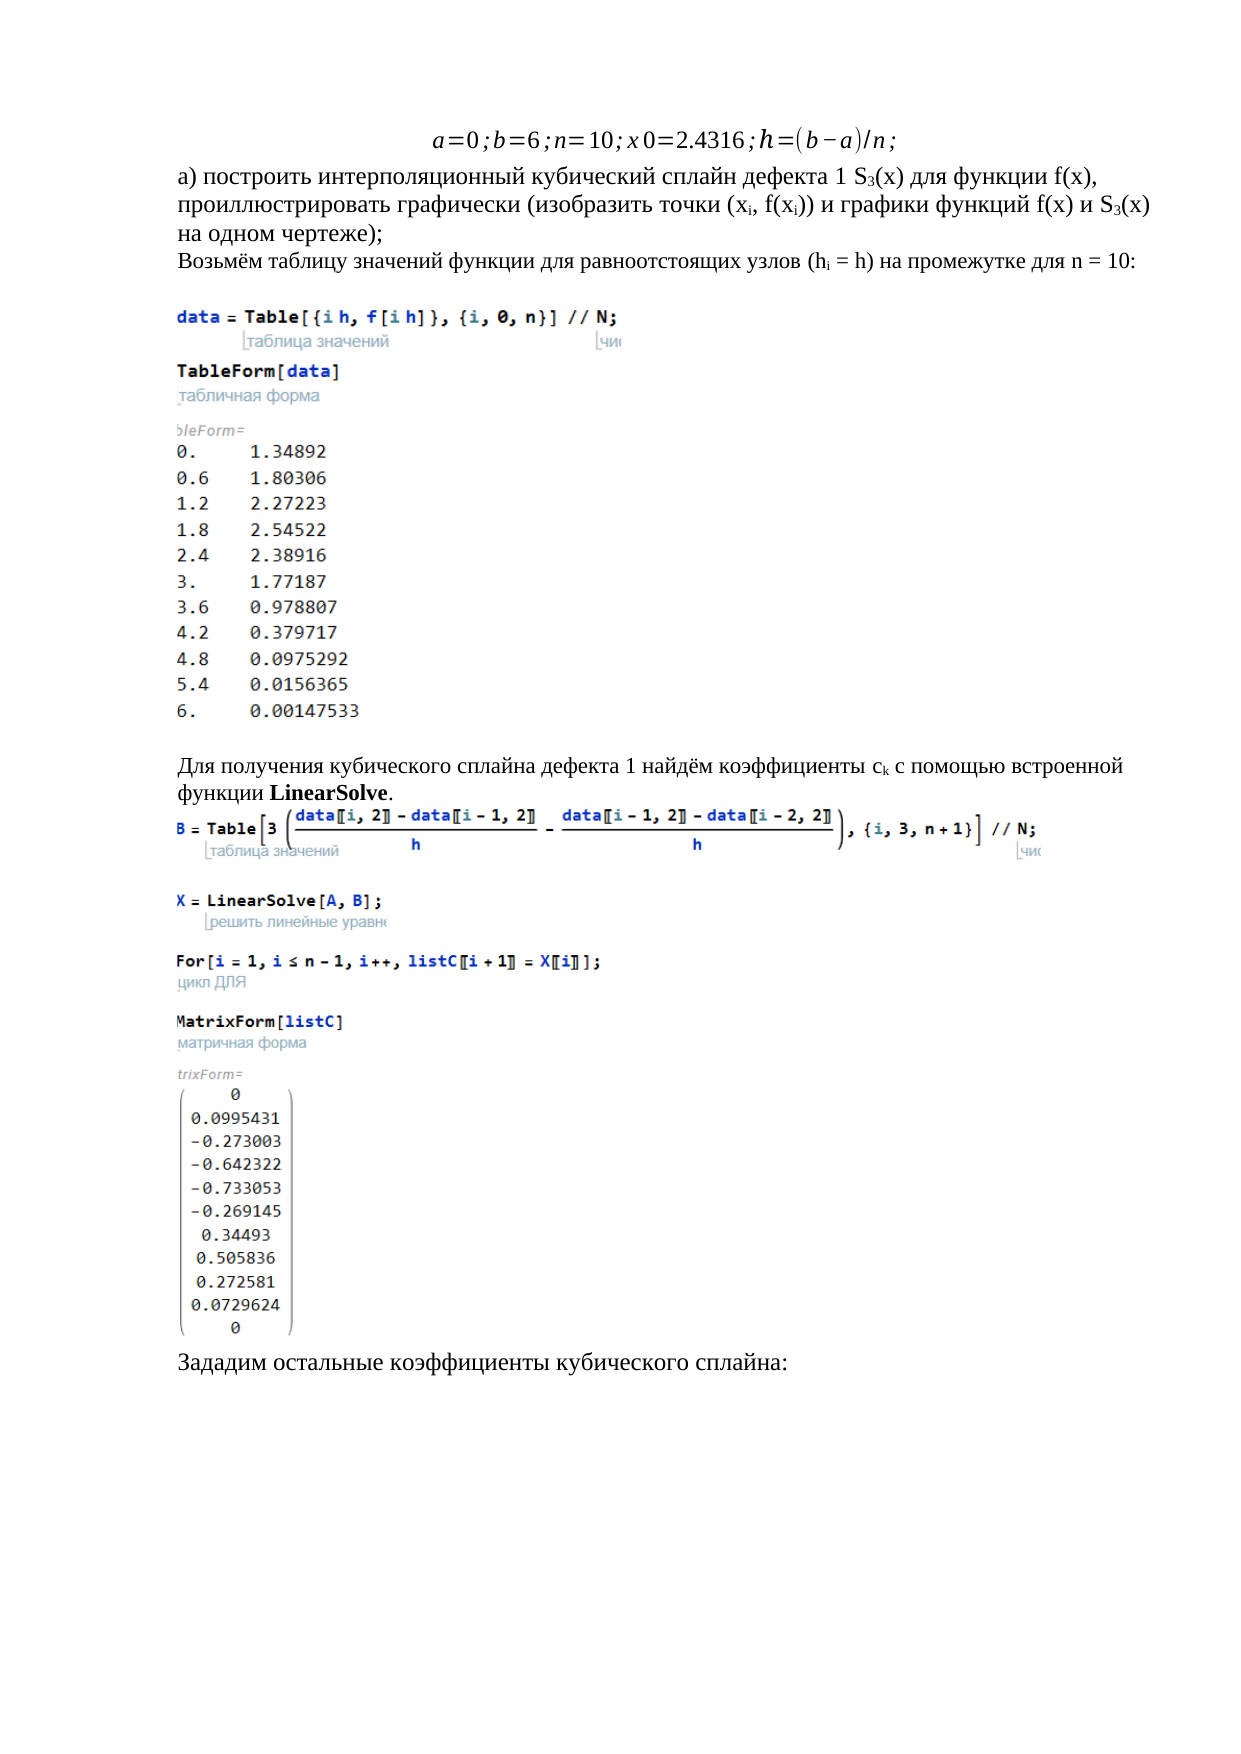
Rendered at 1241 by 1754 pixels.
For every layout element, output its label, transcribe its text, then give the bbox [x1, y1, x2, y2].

text Зададим остальные коэффициенты кубического сплайна: [177, 1347, 1152, 1376]
text Для получения кубического сплайна дефекта 1 найдём коэффициенты ck с помощью встроенной функции LinearSolve. [177, 752, 1152, 805]
text Возьмём таблицу значений функции для равноотстоящих узлов (hi = h) на промежутке для n = 10: [177, 247, 1152, 273]
text а) построить интерполяционный кубический сплайн дефекта 1 S3(x) для функции f(x), проиллюстрировать графически (изобразить точки (xi, f(xi)) и графики функций f(x) и S3(x) на одном чертеже); [177, 161, 1152, 247]
picture [177, 302, 627, 724]
picture [177, 805, 1044, 1348]
